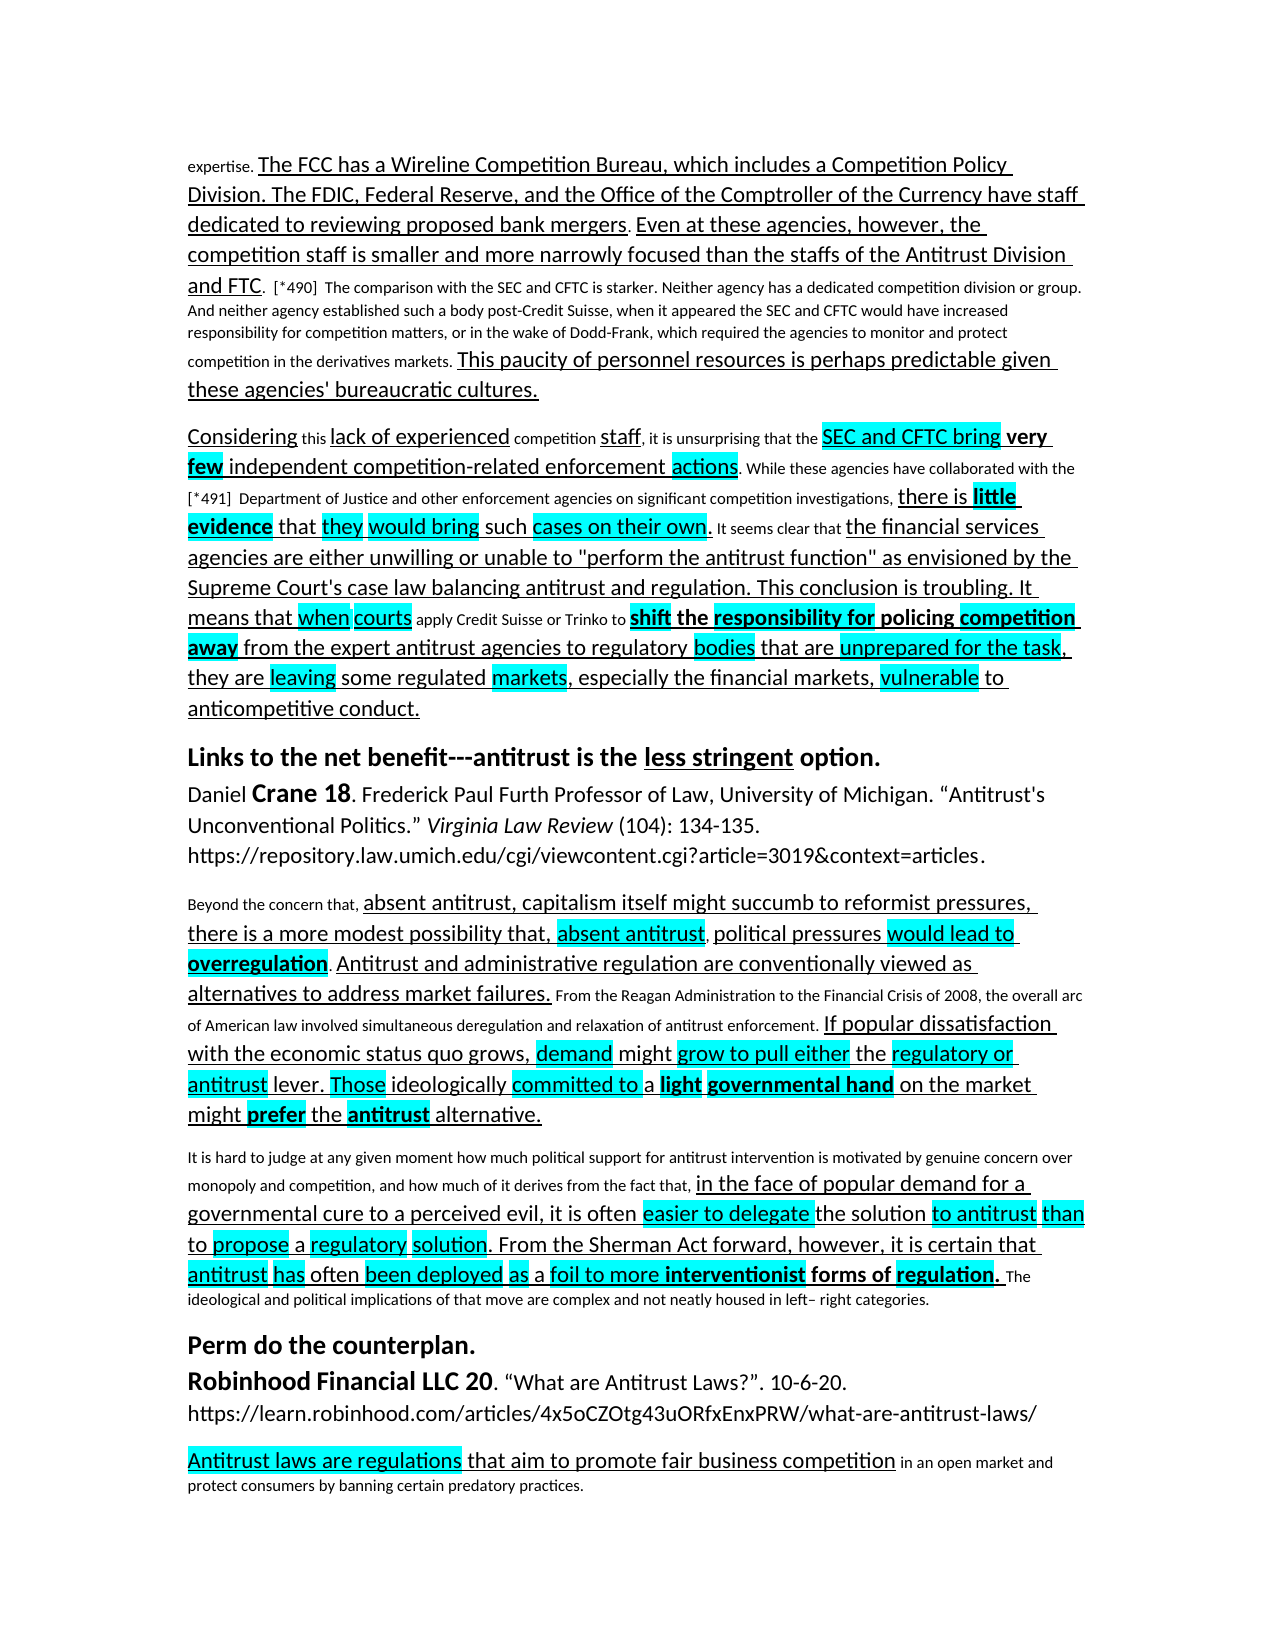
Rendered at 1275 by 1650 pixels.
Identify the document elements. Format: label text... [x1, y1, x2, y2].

subtitle Links to the net benefit---antitrust is the less stringent option. [187, 741, 1087, 774]
text Antitrust laws are regulations that aim to promote fair business competition in an open market and protect consumers by banning certain predatory practices. [187, 1446, 1087, 1496]
text Considering this lack of experienced competition staff, it is unsurprising that the SEC and CFTC bring very few independent competition-related enforcement actions. While these agencies have collaborated with the [*491] Department of Justice and other enforcement agencies on significant competition investigations, there is little evidence that they would bring such cases on their own. It seems clear that the financial services agencies are either unwilling or unable to "perform the antitrust function" as envisioned by the Supreme Court's case law balancing antitrust and regulation. This conclusion is troubling. It means that when courts apply Credit Suisse or Trinko to shift the responsibility for policing competition away from the expert antitrust agencies to regulatory bodies that are unprepared for the task, they are leaving some regulated markets, especially the financial markets, vulnerable to anticompetitive conduct. [187, 422, 1087, 722]
subtitle Perm do the counterplan. [187, 1328, 1087, 1361]
text Beyond the concern that, absent antitrust, capitalism itself might succumb to reformist pressures, there is a more modest possibility that, absent antitrust, political pressures would lead to overregulation. Antitrust and administrative regulation are conventionally viewed as alternatives to address market failures. From the Reagan Administration to the Financial Crisis of 2008, the overall arc of American law involved simultaneous deregulation and relaxation of antitrust enforcement. If popular dissatisfaction with the economic status quo grows, demand might grow to pull either the regulatory or antitrust lever. Those ideologically committed to a light governmental hand on the market might prefer the antitrust alternative. [187, 888, 1087, 1128]
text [187, 150, 1087, 403]
text Robinhood Financial LLC 20. “What are Antitrust Laws?”. 10-6-20. https://learn.robinhood.com/articles/4x5oCZOtg43uORfxEnxPRW/what-are-antitrust-laws/ [187, 1364, 1087, 1427]
text It is hard to judge at any given moment how much political support for antitrust intervention is motivated by genuine concern over monopoly and competition, and how much of it derives from the fact that, in the face of popular demand for a governmental cure to a perceived evil, it is often easier to delegate the solution to antitrust than to propose a regulatory solution. From the Sherman Act forward, however, it is certain that antitrust has often been deployed as a foil to more interventionist forms of regulation. The ideological and political implications of that move are complex and not neatly housed in left– right categories. [187, 1147, 1087, 1310]
text Daniel Crane 18. Frederick Paul Furth Professor of Law, University of Michigan. “Antitrust's Unconventional Politics.” Virginia Law Review (104): 134-135. https://repository.law.umich.edu/cgi/viewcontent.cgi?article=3019&context=articles. [187, 776, 1087, 870]
